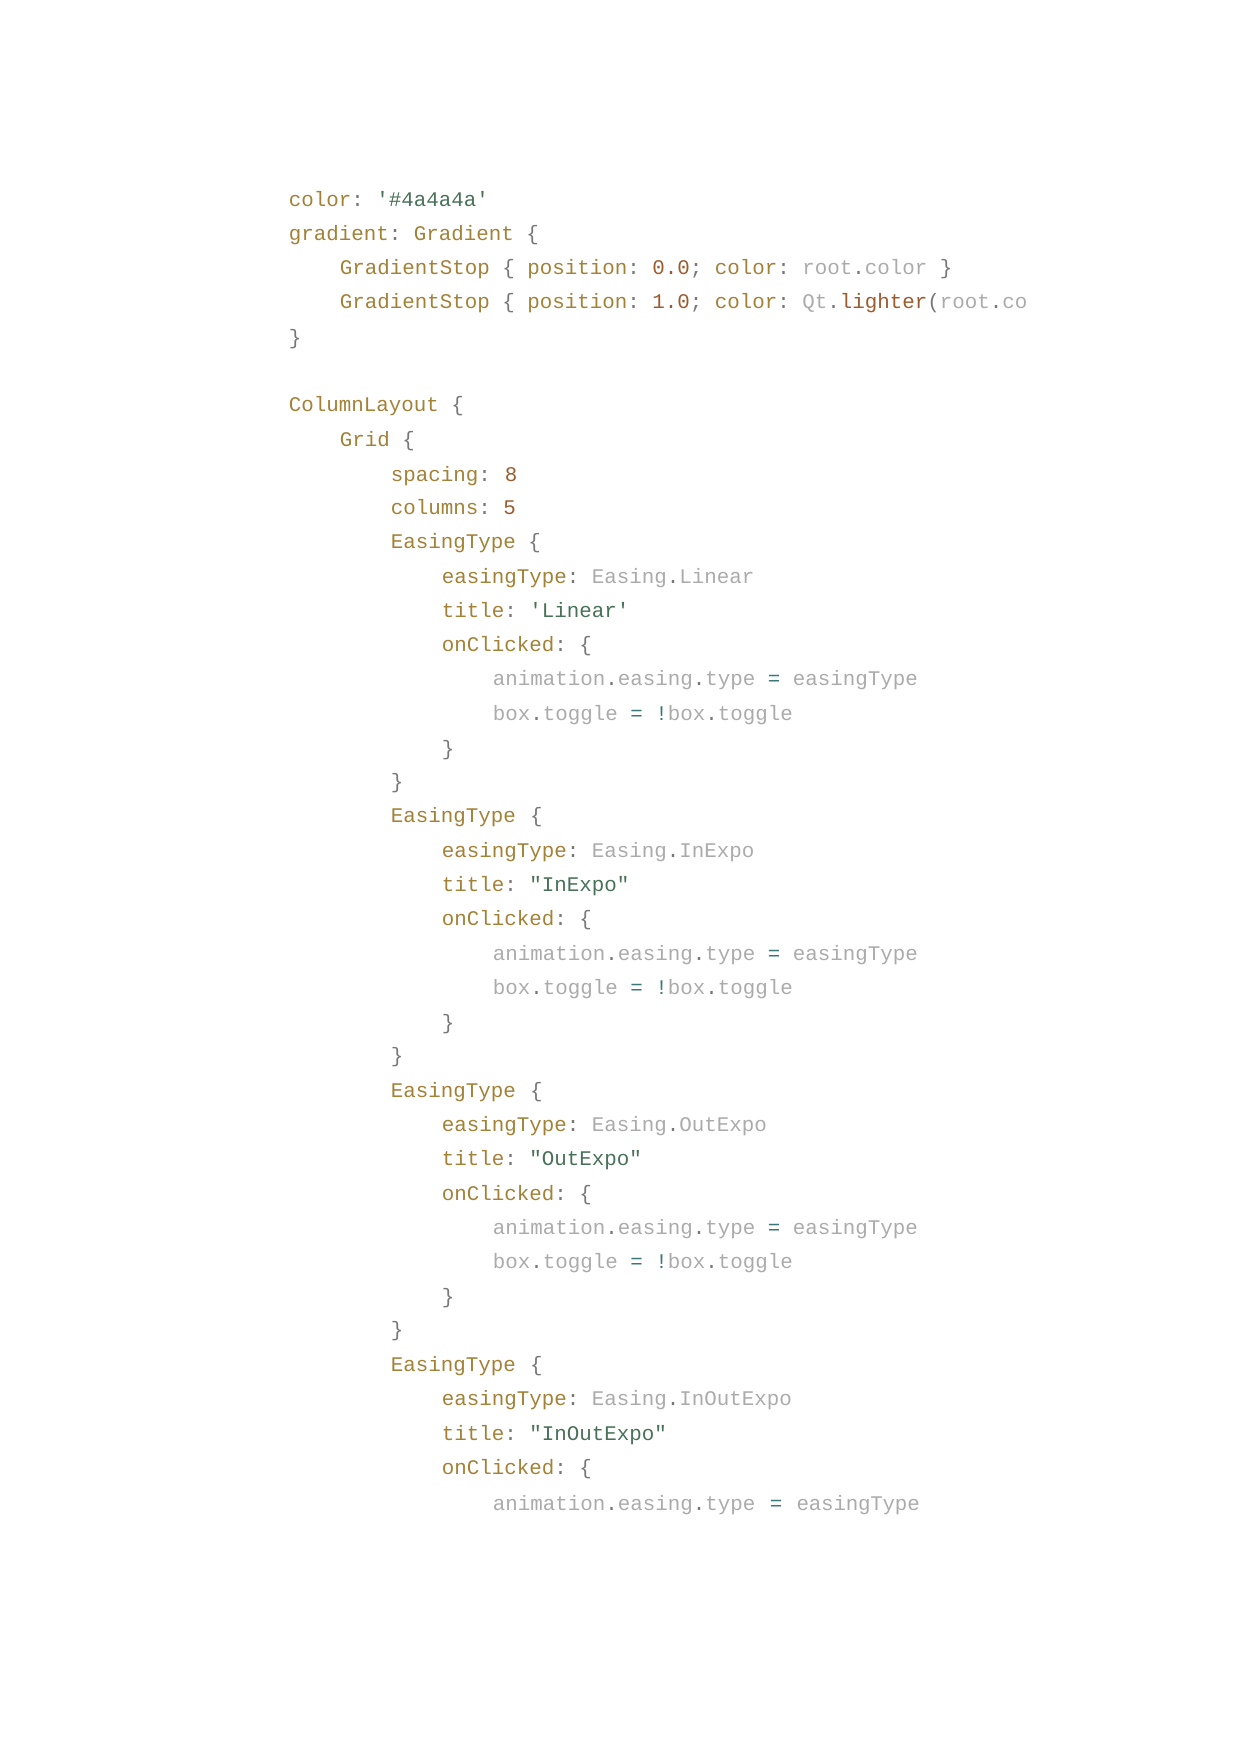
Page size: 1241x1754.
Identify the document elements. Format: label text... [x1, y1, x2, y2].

text } [391, 771, 1065, 794]
text color: '#4a4a4a' gradient: Gradient { [288, 188, 562, 246]
text } [442, 1285, 1065, 1309]
text spacing: 8 [391, 463, 1065, 486]
text } [442, 1011, 1065, 1034]
text easingType: Easing.InOutExpo title: "InOutExpo" onClicked: { [442, 1388, 794, 1481]
text } [288, 326, 1065, 349]
text EasingType { [391, 1354, 1065, 1377]
text easingType: Easing.OutExpo title: "OutExpo" onClicked: { [442, 1114, 769, 1206]
text animation.easing.type = easingType [493, 1491, 1065, 1514]
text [493, 1217, 1027, 1275]
text EasingType { [391, 805, 1065, 829]
text } [442, 737, 1065, 760]
text columns: 5 EasingType { [391, 497, 625, 555]
text animation.easing.type = easingType box.toggle = !box.toggle [493, 943, 1027, 1001]
text animation.easing.type = easingType box.toggle = !box.toggle [493, 668, 1027, 726]
text easingType: Easing.InExpo title: "InExpo" onClicked: { [442, 840, 757, 932]
text EasingType { [391, 1079, 1065, 1103]
text ColumnLayout { Grid { [288, 394, 500, 452]
text easingType: Easing.Linear title: 'Linear' onClicked: { [442, 566, 757, 658]
text } [391, 1045, 1065, 1069]
text } [391, 1319, 1065, 1343]
text GradientStop { position: 0.0; color: root.color } GradientStop { position: 1.0; color: Qt.lighter(root.co [339, 257, 1065, 315]
